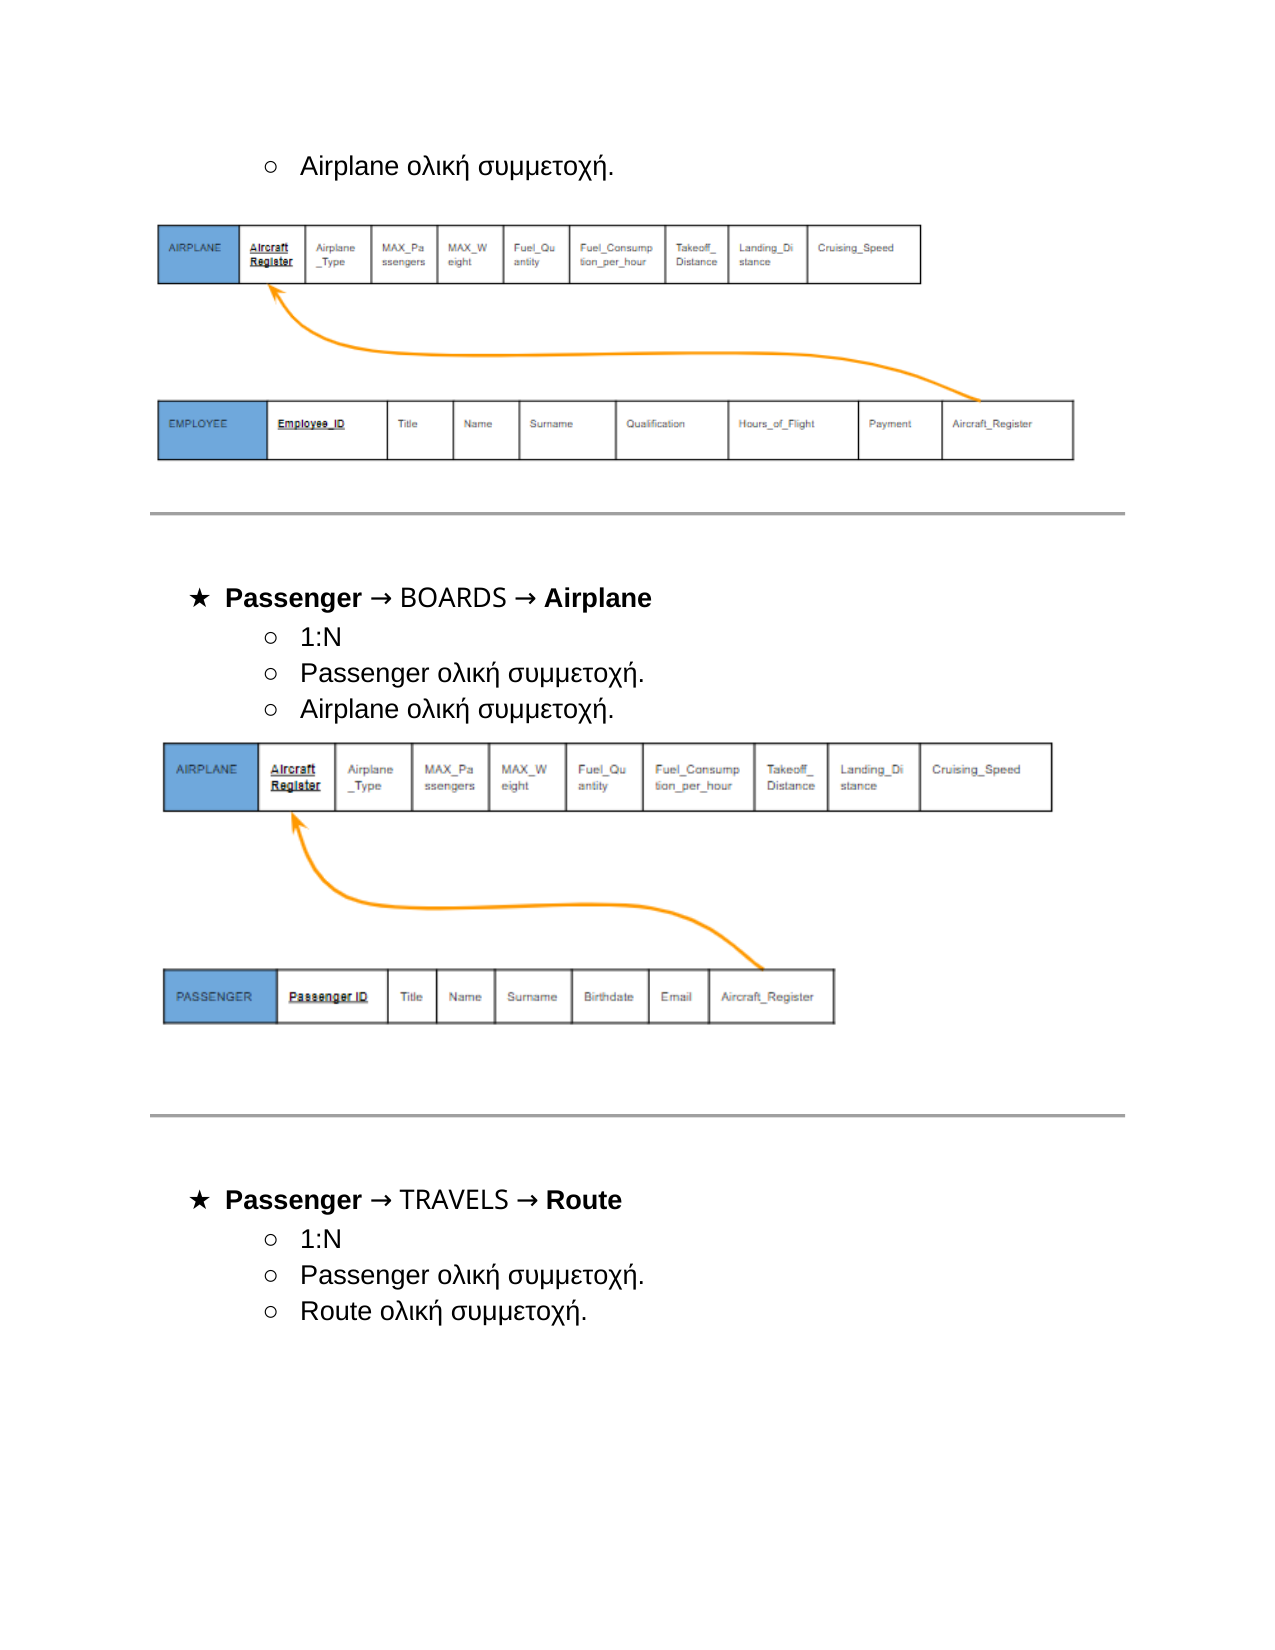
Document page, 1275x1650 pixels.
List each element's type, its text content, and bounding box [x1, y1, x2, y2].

list Airplane ολική συμμετοχή. [262, 693, 1125, 724]
list Route ολική συμμετοχή. [262, 1294, 1125, 1326]
list 1:Ν [262, 1223, 1125, 1254]
list Passenger ολική συμμετοχή. [262, 1259, 1125, 1290]
list Passenger ολική συμμετοχή. [262, 657, 1125, 688]
picture [150, 216, 1091, 473]
picture [150, 728, 1091, 1075]
list Passenger → BOARDS → Airplane [187, 578, 1125, 615]
list Airplane ολική συμμετοχή. [262, 150, 1125, 181]
list 1:Ν [262, 621, 1125, 652]
list Passenger → TRAVELS → Route [187, 1180, 1125, 1217]
